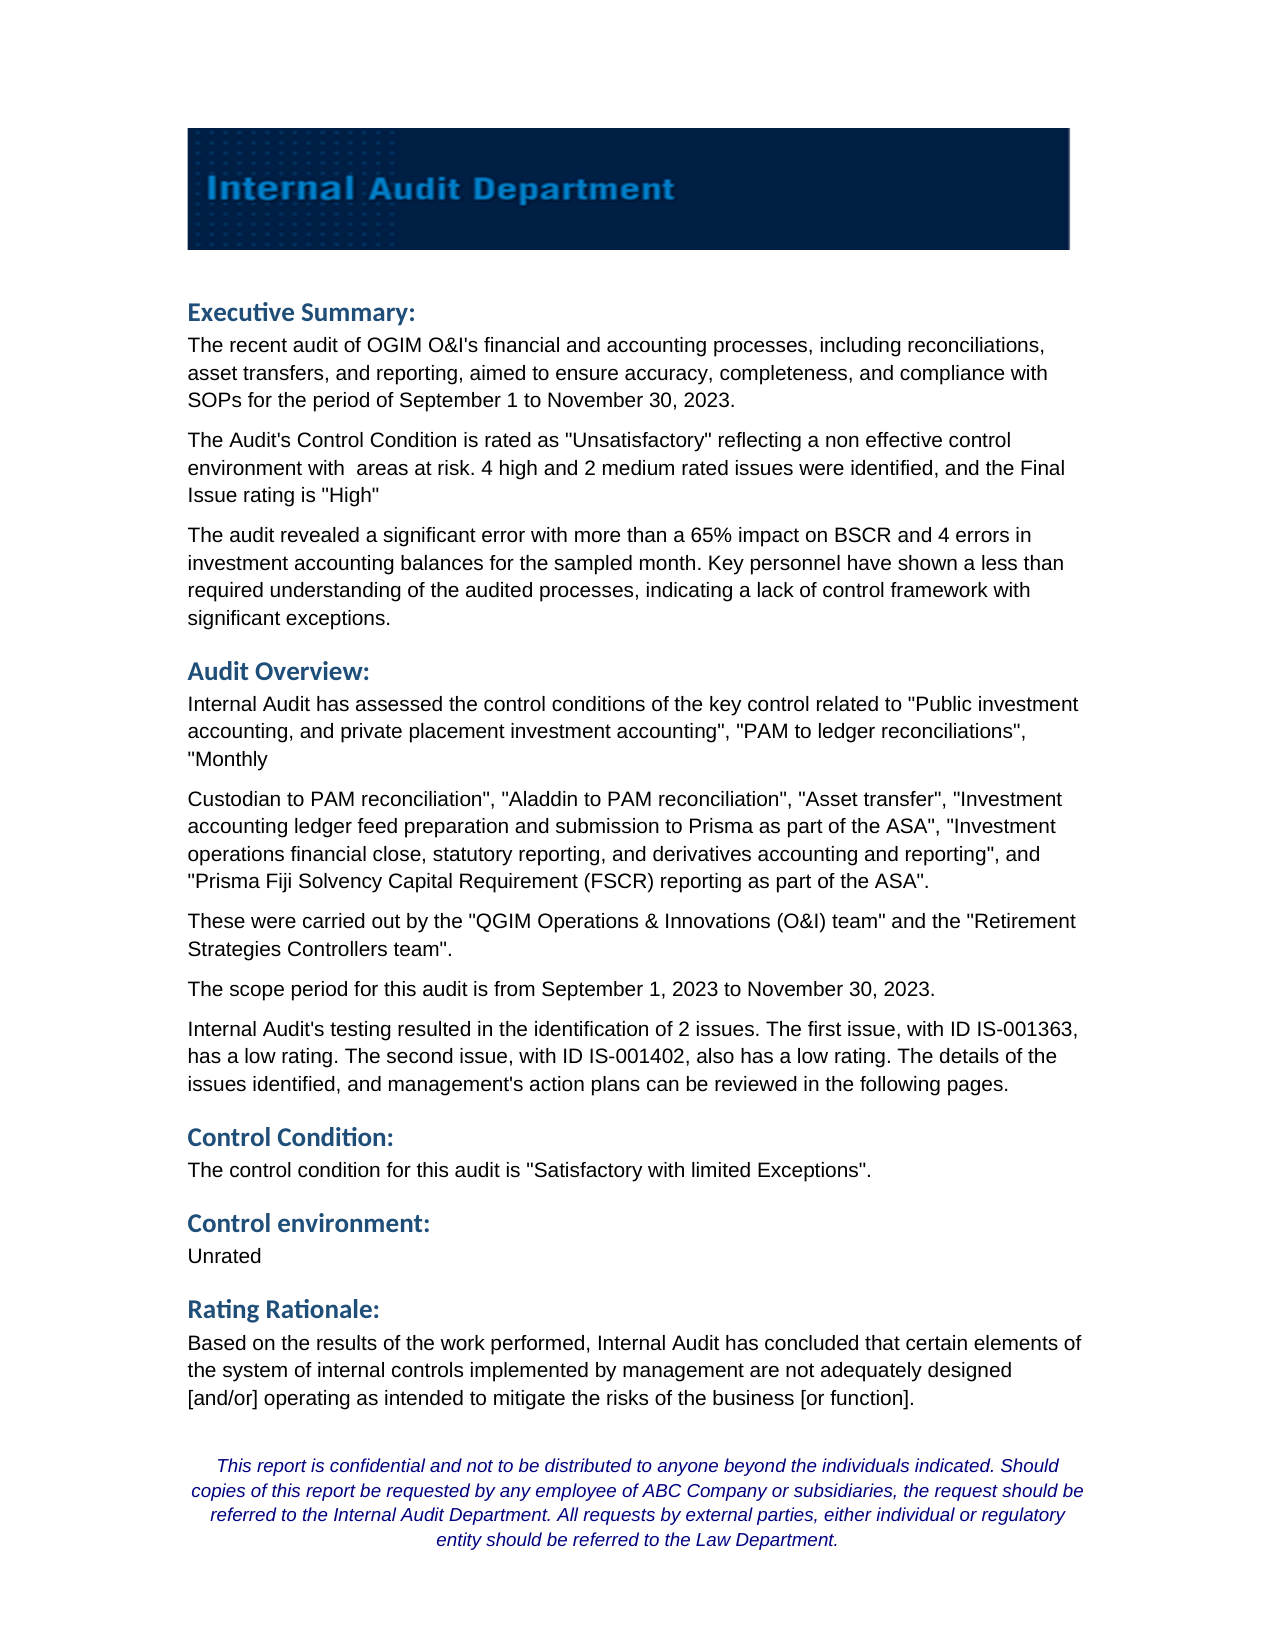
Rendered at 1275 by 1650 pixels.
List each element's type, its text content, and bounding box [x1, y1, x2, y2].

text The audit revealed a significant error with more than a 65% impact on BSCR and 4 errors in investment accounting balances for the sampled month. Key personnel have shown a less than required understanding of the audited processes, indicating a lack of control framework with significant exceptions. [187, 523, 1087, 629]
text Custodian to PAM reconciliation", "Aladdin to PAM reconciliation", "Asset transfer", "Investment accounting ledger feed preparation and submission to Prisma as part of the ASA", "Investment operations financial close, statutory reporting, and derivatives accounting and reporting", and "Prisma Fiji Solvency Capital Requirement (FSCR) reporting as part of the ASA". [187, 787, 1087, 893]
text Based on the results of the work performed, Internal Audit has concluded that certain elements of the system of internal controls implemented by management are not adequately designed [and/or] operating as intended to mitigate the risks of the business [or function]. [187, 1330, 1087, 1409]
subtitle Executive Summary: [187, 295, 1087, 328]
picture [187, 128, 1071, 250]
text The scope period for this audit is from September 1, 2023 to November 30, 2023. [187, 977, 1087, 1001]
text The control condition for this audit is "Satisfactory with limited Exceptions". [187, 1158, 1087, 1182]
subtitle Control Condition: [187, 1120, 1087, 1153]
text Internal Audit's testing resulted in the identification of 2 issues. The first issue, with ID IS-001363, has a low rating. The second issue, with ID IS-001402, also has a low rating. The details of the issues identified, and management's action plans can be reviewed in the following pages. [187, 1017, 1087, 1096]
subtitle Control environment: [187, 1206, 1087, 1239]
text Internal Audit has assessed the control conditions of the key control related to "Public investment accounting, and private placement investment accounting", "PAM to ledger reconciliations", "Monthly [187, 692, 1087, 771]
subtitle Rating Rationale: [187, 1292, 1087, 1325]
subtitle Audit Overview: [187, 654, 1087, 687]
text The Audit's Control Condition is rated as "Unsatisfactory" reflecting a non effective control environment with areas at risk. 4 high and 2 medium rated issues were identified, and the Final Issue rating is "High" [187, 428, 1087, 507]
text Unrated [187, 1244, 1087, 1268]
text These were carried out by the "QGIM Operations & Innovations (O&I) team" and the "Retirement Strategies Controllers team". [187, 909, 1087, 961]
text The recent audit of OGIM O&I's financial and accounting processes, including reconciliations, asset transfers, and reporting, aimed to ensure accuracy, completeness, and compliance with SOPs for the period of September 1 to November 30, 2023. [187, 333, 1087, 412]
